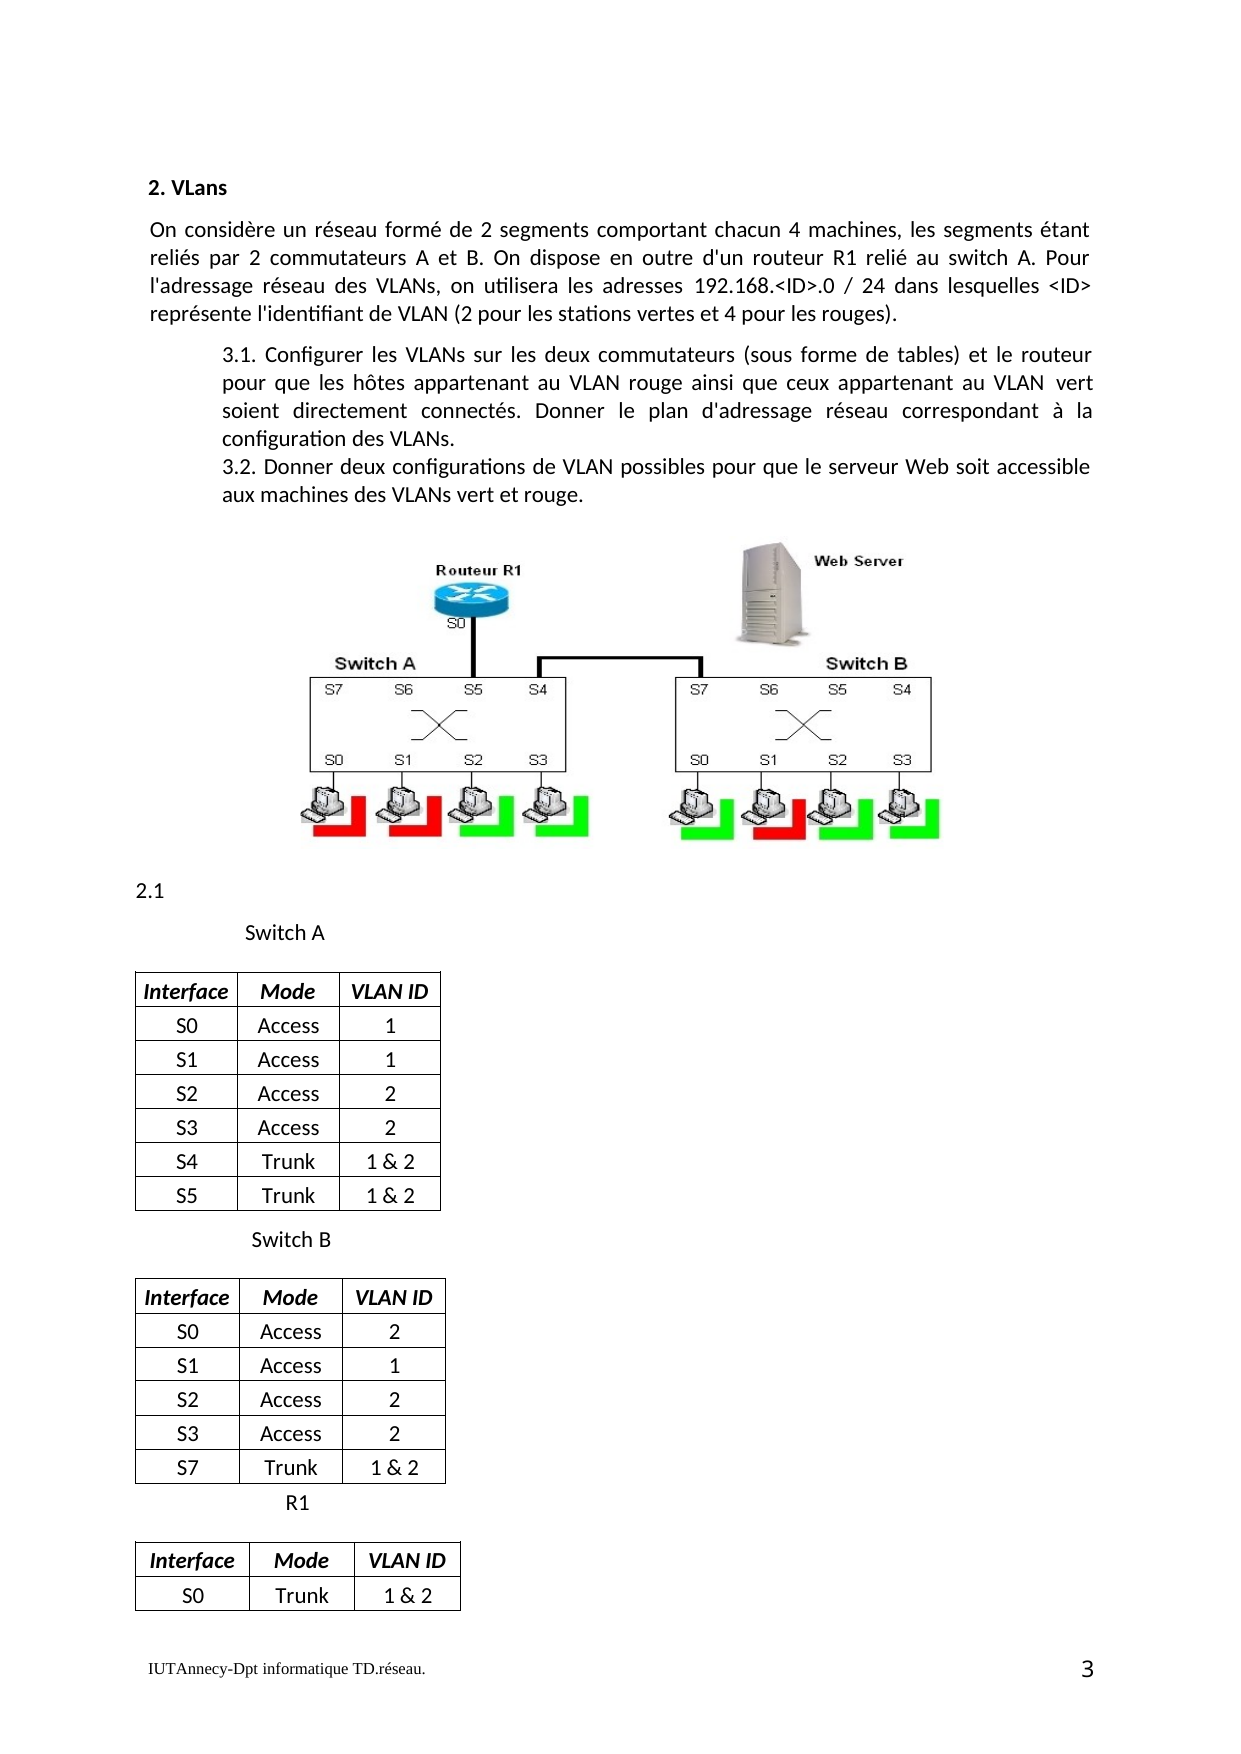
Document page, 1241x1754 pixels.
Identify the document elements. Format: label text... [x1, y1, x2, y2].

subtitle Donner deux configurations de VLAN possibles pour que le serveur Web soit accessible aux machines des VLANs vert et rouge. [222, 452, 1092, 508]
table_header Interface [136, 1543, 249, 1576]
table_cell S3 [136, 1109, 237, 1142]
table_cell 1 & 2 [340, 1143, 440, 1176]
table_cell 1 [340, 1041, 440, 1074]
table_cell Access [240, 1348, 342, 1380]
table_cell Access [238, 1109, 339, 1142]
table_cell S4 [136, 1143, 237, 1176]
table_cell 1 [343, 1348, 445, 1380]
table_header VLAN ID [355, 1543, 460, 1576]
table_cell 2 [343, 1314, 445, 1346]
text 2.1 [135, 876, 1105, 904]
text Switch A [245, 918, 1105, 946]
table_cell Access [240, 1381, 342, 1414]
table_cell Trunk [240, 1450, 342, 1482]
table_cell S7 [136, 1450, 239, 1482]
table_cell S0 [136, 1314, 239, 1346]
table_cell 1 & 2 [355, 1577, 460, 1610]
table_cell S0 [136, 1007, 237, 1040]
table_cell 1 [340, 1007, 440, 1040]
table_cell Access [238, 1041, 339, 1074]
picture [300, 536, 944, 849]
subtitle R1 [285, 1488, 1105, 1516]
table_cell 2 [340, 1109, 440, 1142]
table_cell 2 [343, 1381, 445, 1414]
table_cell Access [238, 1007, 339, 1040]
table_header Mode [238, 973, 339, 1006]
table_cell S2 [136, 1075, 237, 1108]
table_cell 1 & 2 [343, 1450, 445, 1482]
list VLans [148, 173, 1105, 201]
table_cell Trunk [238, 1177, 339, 1210]
table_cell S1 [136, 1041, 237, 1074]
table_cell S3 [136, 1416, 239, 1448]
table_header VLAN ID [343, 1279, 445, 1312]
table_cell Access [240, 1314, 342, 1346]
table_cell S5 [136, 1177, 237, 1210]
table_cell Access [240, 1416, 342, 1448]
table_cell 2 [343, 1416, 445, 1448]
table_cell 1 & 2 [340, 1177, 440, 1210]
table_header Mode [250, 1543, 354, 1576]
table_header VLAN ID [340, 973, 440, 1006]
table_cell Trunk [250, 1577, 354, 1610]
table_header Mode [240, 1279, 342, 1312]
table_cell S1 [136, 1348, 239, 1380]
table_cell 2 [340, 1075, 440, 1108]
table_cell S2 [136, 1381, 239, 1414]
table_cell Access [238, 1075, 339, 1108]
list Configurer les VLANs sur les deux commutateurs (sous forme de tables) et le routeur pour que les hôtes appartenant au VLAN rouge ainsi que ceux appartenant au VLAN vert soient directement connectés. Donner le plan d'adressage réseau correspondant à la configuration des VLANs. [222, 340, 1093, 452]
table_header Interface [136, 973, 237, 1006]
table_cell Trunk [238, 1143, 339, 1176]
subtitle On considère un réseau formé de 2 segments comportant chacun 4 machines, les segments étant reliés par 2 commutateurs A et B. On dispose en outre d'un routeur R1 relié au switch A. Pour l'adressage réseau des VLANs, on utilisera les adresses 192.168.<ID>.0 / 24 dans lesquelles <ID> représente l'identifiant de VLAN (2 pour les stations vertes et 4 pour les rouges). [149, 215, 1092, 327]
table_cell S0 [136, 1577, 249, 1610]
text Switch B [135, 1225, 1105, 1253]
table_header Interface [136, 1279, 239, 1312]
